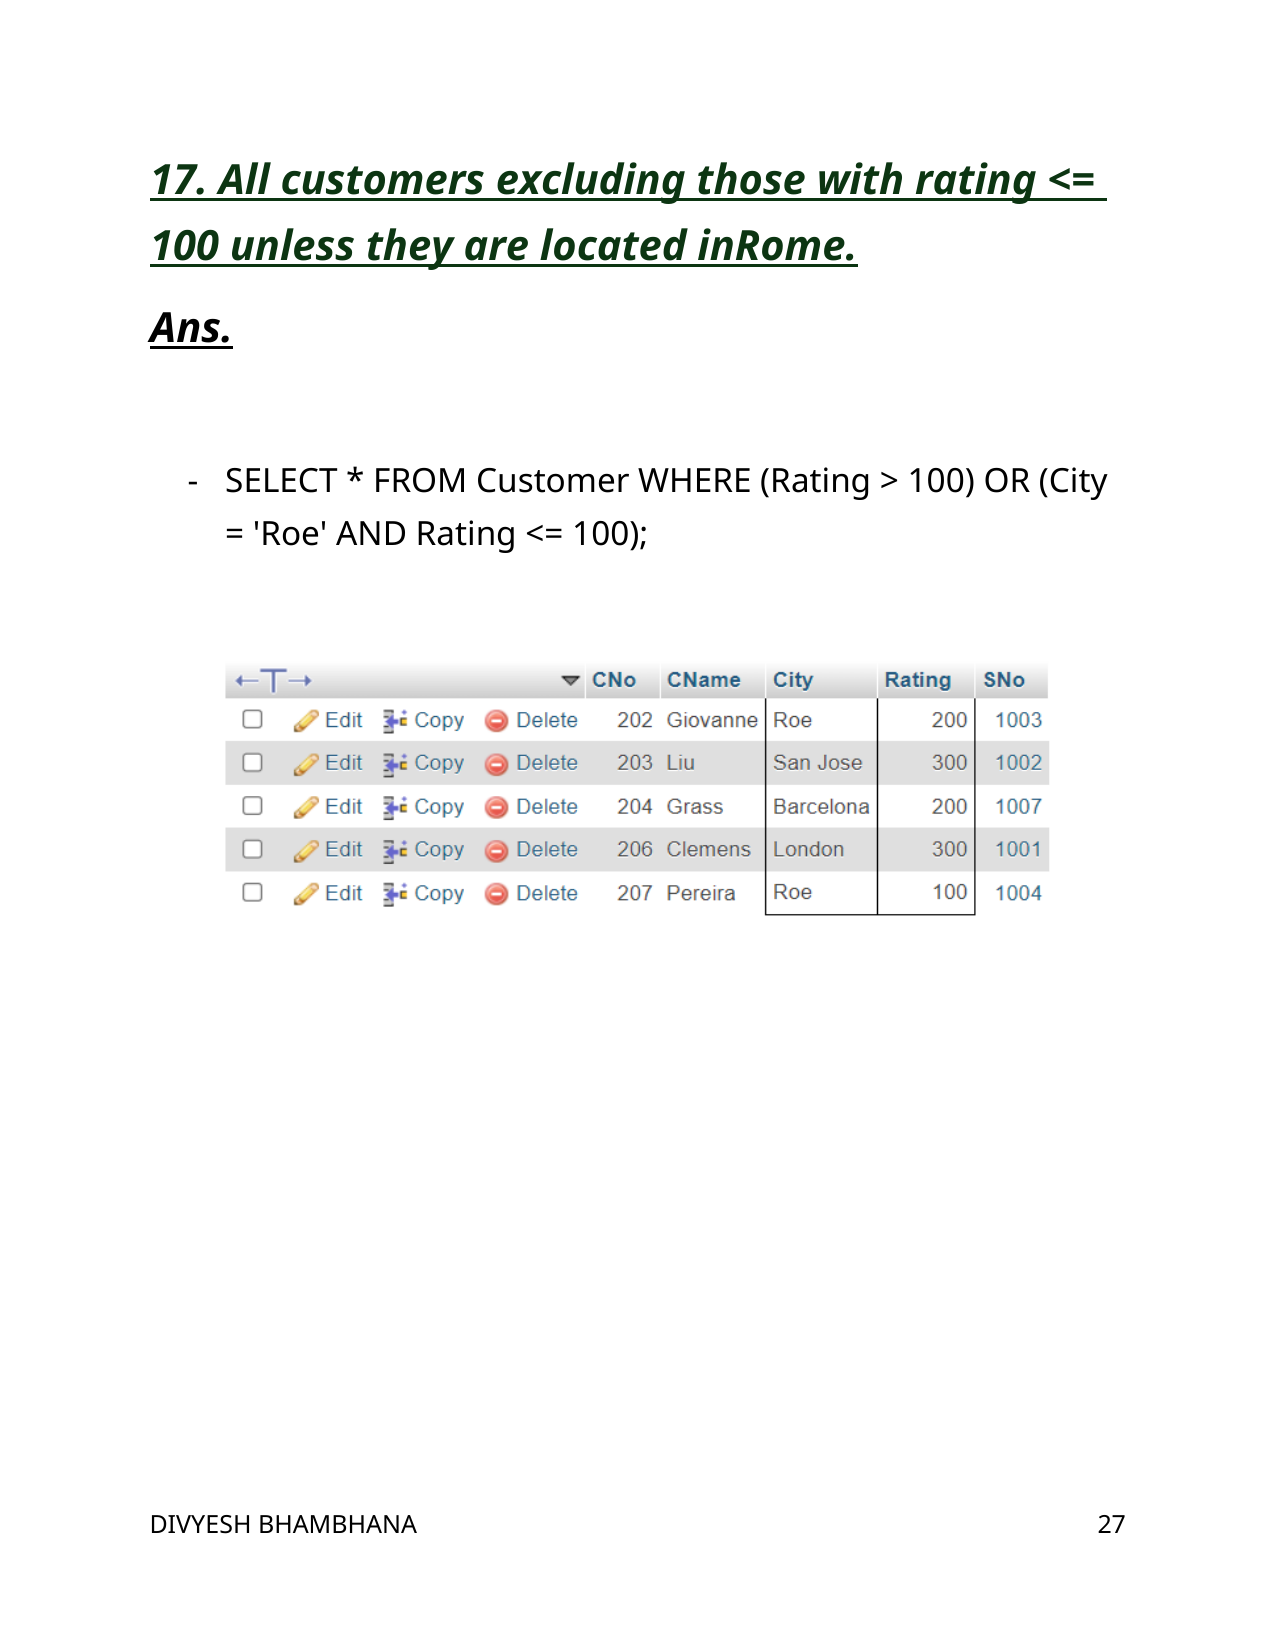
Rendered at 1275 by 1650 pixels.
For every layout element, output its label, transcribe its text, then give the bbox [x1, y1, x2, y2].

text 17. All customers excluding those with rating <= 100 unless they are located inRome. [150, 150, 1125, 273]
text Ans. [150, 298, 1125, 355]
list SELECT * FROM Customer WHERE (Rating > 100) OR (City = 'Roe' AND Rating <= 100); [187, 457, 1125, 555]
